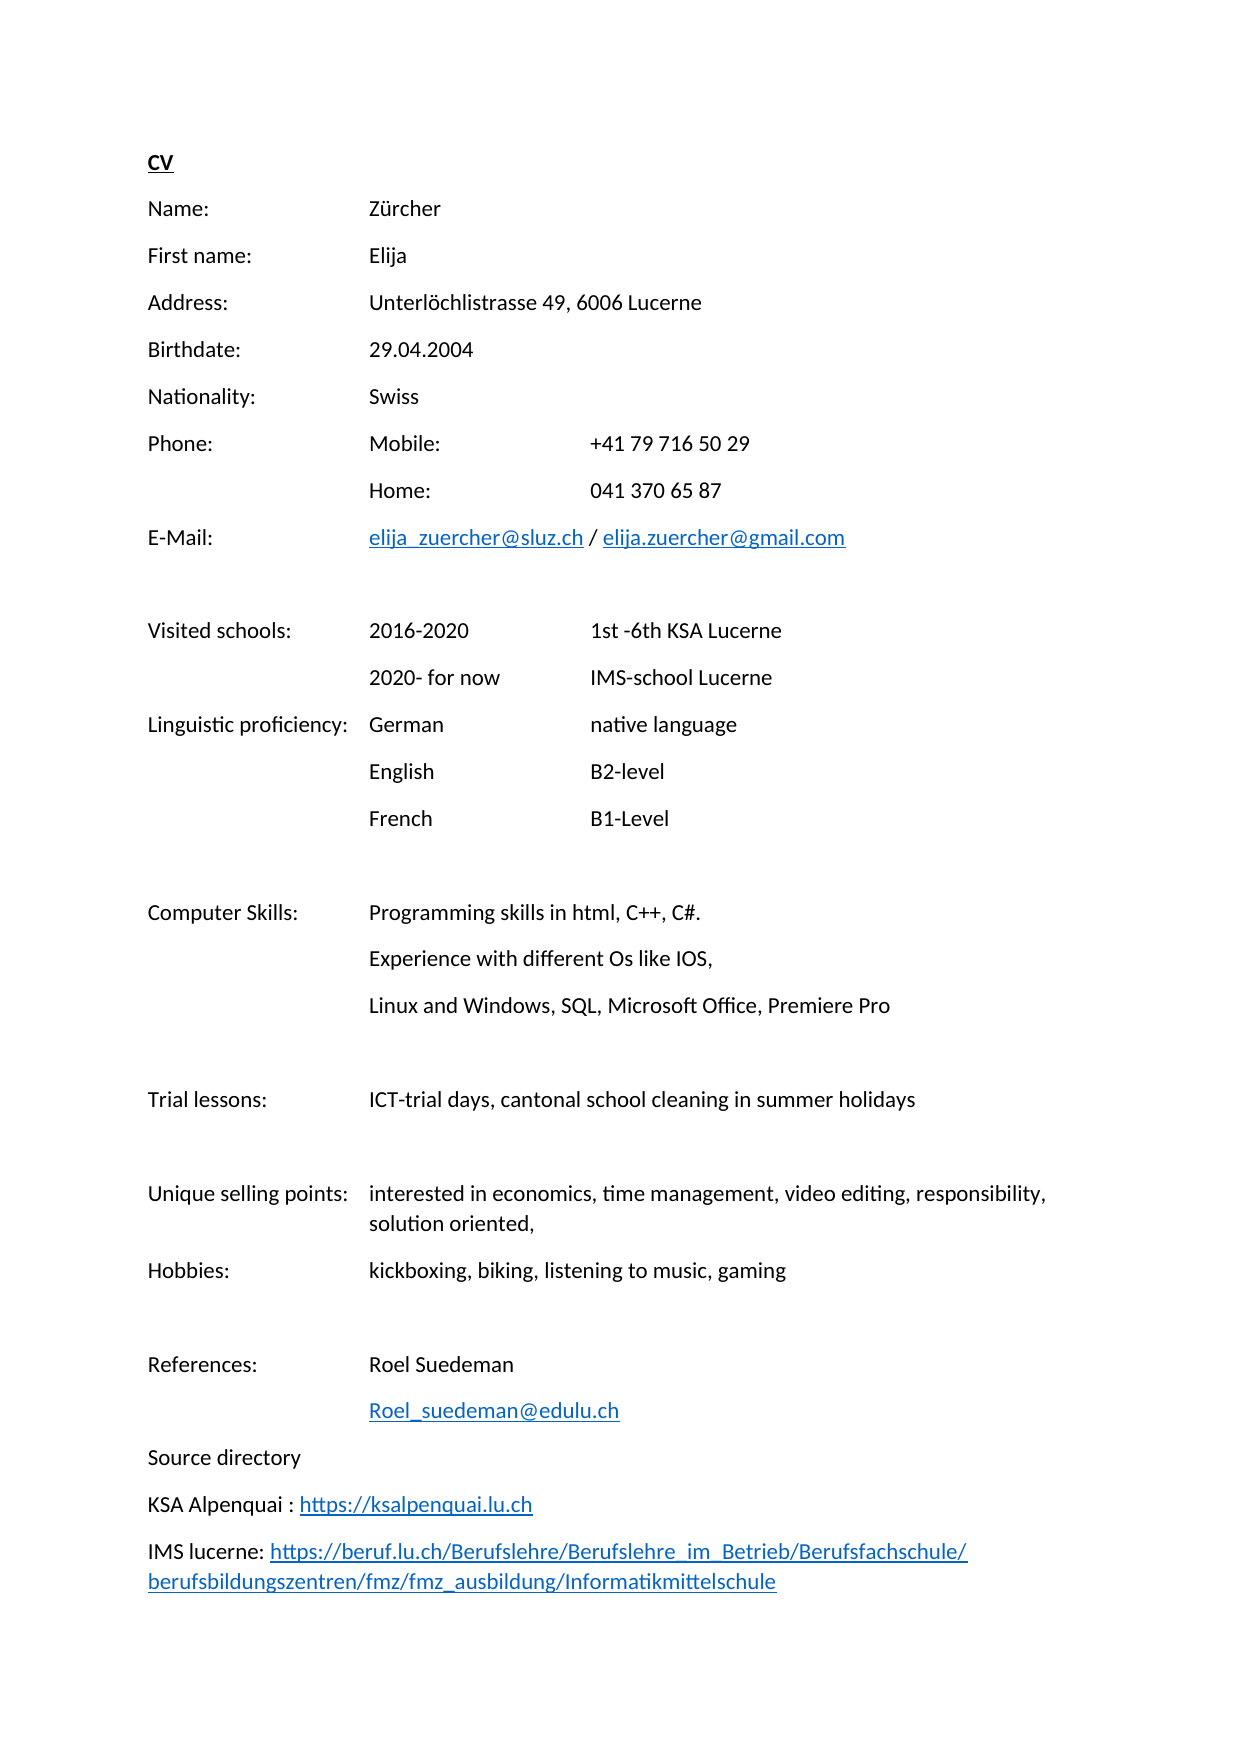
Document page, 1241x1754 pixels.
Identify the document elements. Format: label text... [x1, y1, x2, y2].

text Address: Unterlöchlistrasse 49, 6006 Lucerne [148, 288, 1093, 316]
text Source directory [148, 1443, 1093, 1471]
text Visited schools: 2016-2020 1st -6th KSA Lucerne [148, 616, 1093, 644]
text Birthdate: 29.04.2004 [148, 335, 1093, 363]
text First name: Elija [148, 241, 1093, 269]
text Computer Skills: Programming skills in html, C++, C#. [148, 898, 1093, 926]
text References: Roel Suedeman [148, 1350, 1093, 1378]
text Linguistic proficiency: German native language [148, 710, 1093, 738]
text English B2-level [148, 757, 1093, 785]
text Experience with different Os like IOS, [148, 944, 1093, 972]
text Phone: Mobile: +41 79 716 50 29 [148, 429, 1093, 457]
text CV [148, 148, 1093, 176]
text Nationality: Swiss [148, 382, 1093, 410]
text French B1-Level [148, 804, 1093, 832]
text 2020- for now IMS-school Lucerne [148, 663, 1093, 691]
text Trial lessons: ICT-trial days, cantonal school cleaning in summer holidays [148, 1085, 1093, 1113]
text IMS lucerne: https://beruf.lu.ch/Berufslehre/Berufslehre_im_Betrieb/Berufsfachschule/berufsbildungszentren/fmz/fmz_ausbildung/Informatikmittelschule [148, 1537, 1093, 1595]
text Roel_suedeman@edulu.ch [148, 1397, 1093, 1424]
text Linux and Windows, SQL, Microsoft Office, Premiere Pro [148, 991, 1093, 1019]
text Home: 041 370 65 87 [148, 476, 1093, 504]
text Unique selling points: interested in economics, time management, video editing, responsibility, solution oriented, [148, 1179, 1093, 1237]
text Name: Zürcher [148, 194, 1093, 222]
text KSA Alpenquai : https://ksalpenquai.lu.ch [148, 1490, 1093, 1518]
text Hobbies: kickboxing, biking, listening to music, gaming [148, 1256, 1093, 1284]
text E-Mail: elija_zuercher@sluz.ch / elija.zuercher@gmail.com [148, 523, 1093, 551]
